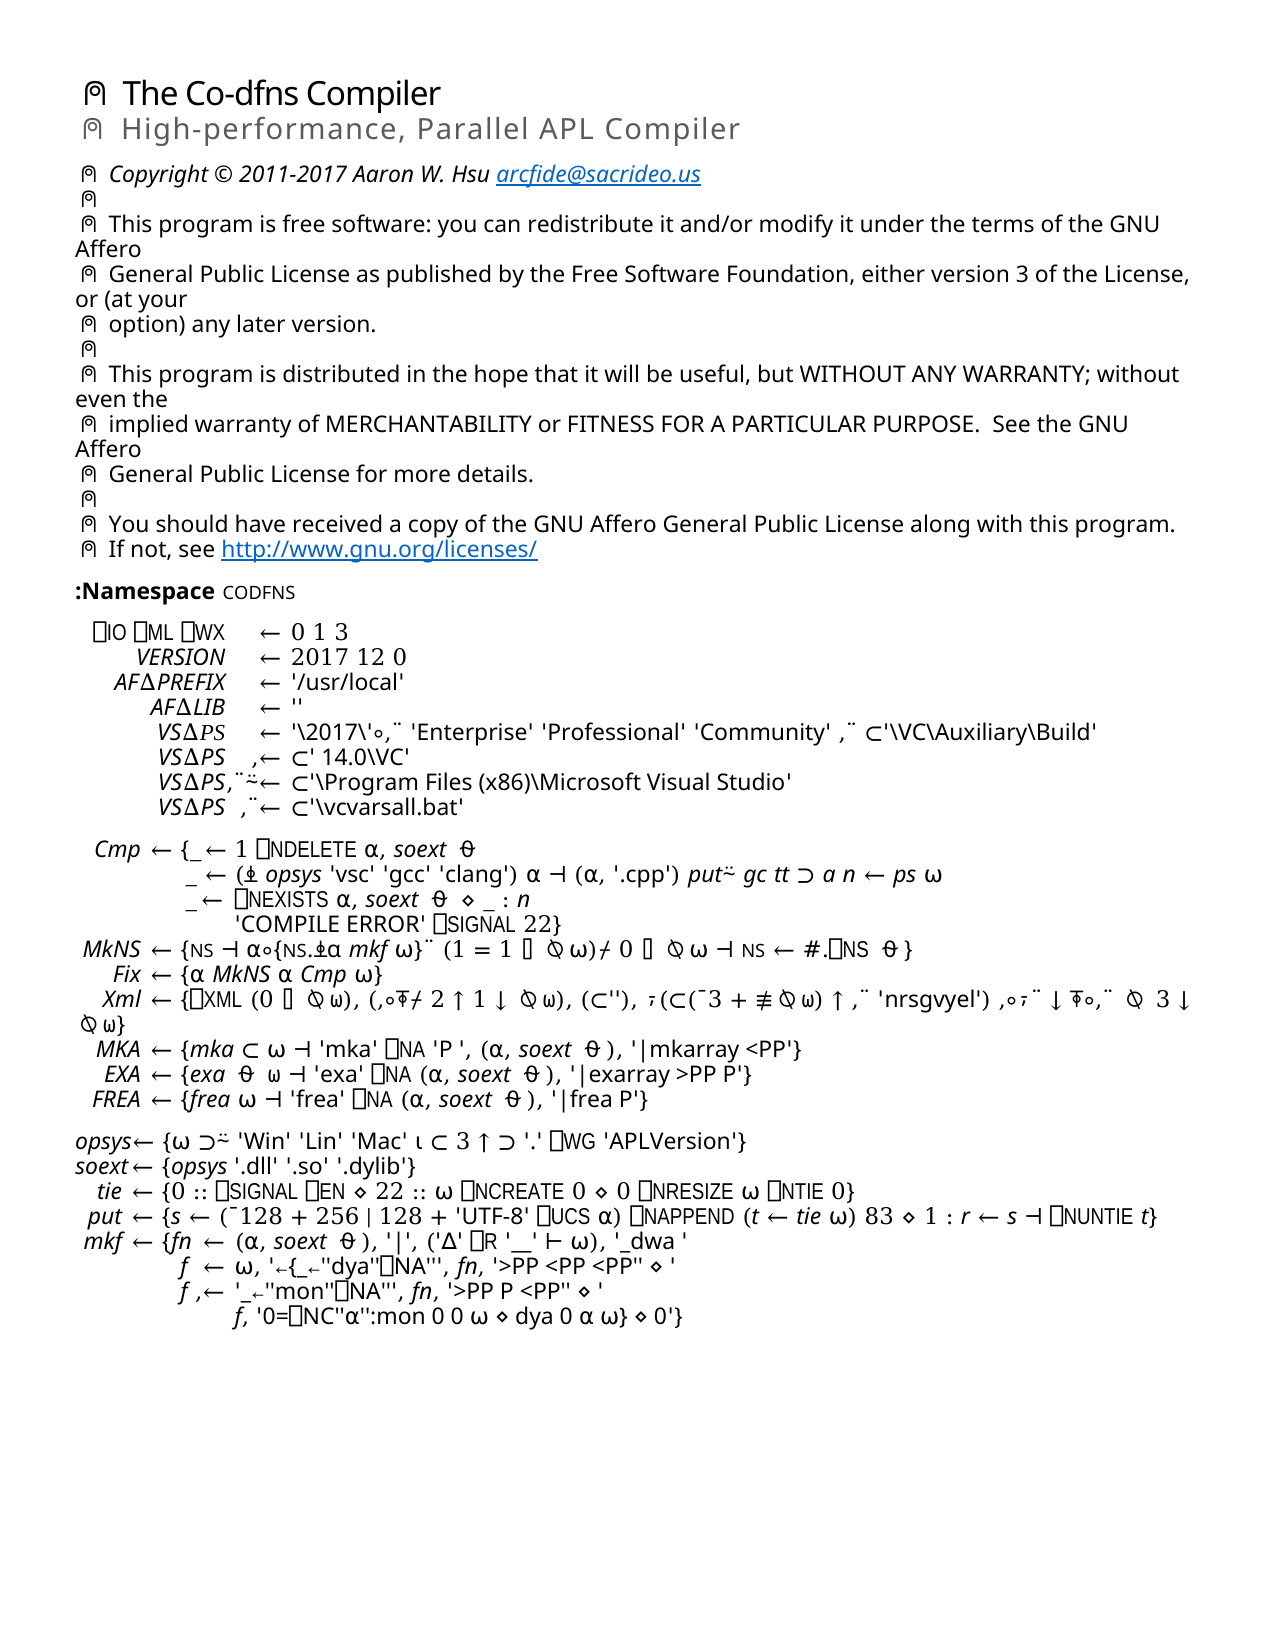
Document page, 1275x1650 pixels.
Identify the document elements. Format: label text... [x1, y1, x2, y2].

text Cmp ← { _ ← 1 ⎕NDELETE ⍺, soext ⍬ _ ← (⍎ opsys 'vsc' 'gcc' 'clang') ⍺ ⊣ (⍺, '.cpp') put⍨ gc tt ⊃ a n ← ps ⍵ _ ← ⎕NEXISTS ⍺, soext ⍬ ⋄ _ : n 'COMPILE ERROR' ⎕SIGNAL 22} MkNS ← {ns ⊣ ⍺∘{ns.⍎⍺ mkf ⍵}¨ (1 = 1 ⌷ ⍉⍵)⌿ 0 ⌷ ⍉⍵ ⊣ ns ← #.⎕NS ⍬} Fix ← {⍺ MkNS ⍺ Cmp ⍵} Xml ← {⎕XML (0 ⌷ ⍉⍵), (,∘⍕⌿ 2 ↑ 1 ↓ ⍉⍵), (⊂''), ⍪(⊂(¯3 + ≢⍉⍵) ↑ ,¨ 'nrsgvyel') ,∘⍪¨ ↓ ⍕∘,¨ ⍉ 3 ↓ ⍉⍵} MKA ← {mka ⊂ ⍵ ⊣ 'mka' ⎕NA 'P ', (⍺, soext ⍬), '|mkarray <PP'} EXA ← {exa ⍬ ⍵ ⊣ 'exa' ⎕NA (⍺, soext ⍬), '|exarray >PP P'} FREA ← {frea ⍵ ⊣ 'frea' ⎕NA (⍺, soext ⍬), '|frea P'} [75, 837, 1200, 1112]
title ⍝ The Co-dfns Compiler [75, 75, 1200, 112]
text opsys ← {⍵ ⊃⍨ 'Win' 'Lin' 'Mac' ⍳ ⊂ 3 ↑ ⊃ '.' ⎕WG 'APLVersion'} soext ← {opsys '.dll' '.so' '.dylib'} tie ← {0 :: ⎕SIGNAL ⎕EN ⋄ 22 :: ⍵ ⎕NCREATE 0 ⋄ 0 ⎕NRESIZE ⍵ ⎕NTIE 0} put ← {s ← (¯128 + 256 | 128 + 'UTF-8' ⎕UCS ⍺) ⎕NAPPEND (t ← tie ⍵) 83 ⋄ 1 : r ← s ⊣ ⎕NUNTIE t} mkf ← { fn ← (⍺, soext ⍬), '|', ('∆' ⎕R '__' ⊢ ⍵), '_dwa ' f ← ⍵, '←{_←''dya''⎕NA''', fn, '>PP <PP <PP'' ⋄ ' f ,← '_←''mon''⎕NA''', fn, '>PP P <PP'' ⋄ ' f, '0=⎕NC''⍺'':mon 0 0 ⍵ ⋄ dya 0 ⍺ ⍵} ⋄ 0'} [75, 1129, 1200, 1329]
text ⍝ Copyright © 2011-2017 Aaron W. Hsu arcfide@sacrideo.us ⍝ ⍝ This program is free software: you can redistribute it and/or modify it under the terms of the GNU Affero ⍝ General Public License as published by the Free Software Foundation, either version 3 of the License, or (at your ⍝ option) any later version. ⍝ ⍝ This program is distributed in the hope that it will be useful, but WITHOUT ANY WARRANTY; without even the ⍝ implied warranty of MERCHANTABILITY or FITNESS FOR A PARTICULAR PURPOSE. See the GNU Affero ⍝ General Public License for more details. ⍝ ⍝ You should have received a copy of the GNU Affero General Public License along with this program. ⍝ If not, see http://www.gnu.org/licenses/ [75, 162, 1200, 562]
text ⎕IO ⎕ML ⎕WX ← 0 1 3 VERSION ← 2017 12 0 AF∆PREFIX ← '/usr/local' AF∆LIB ← '' VS∆PS ← '\2017\'∘,¨ 'Enterprise' 'Professional' 'Community' ,¨ ⊂'\VC\Auxiliary\Build' VS∆PS ,← ⊂' 14.0\VC' VS∆PS ,¨⍨← ⊂'\Program Files (x86)\Microsoft Visual Studio' VS∆PS ,¨← ⊂'\vcvarsall.bat' [75, 621, 1200, 821]
subtitle ⍝ High-performance, Parallel APL Compiler [75, 112, 1200, 146]
text :Namespace codfns [75, 579, 1200, 604]
